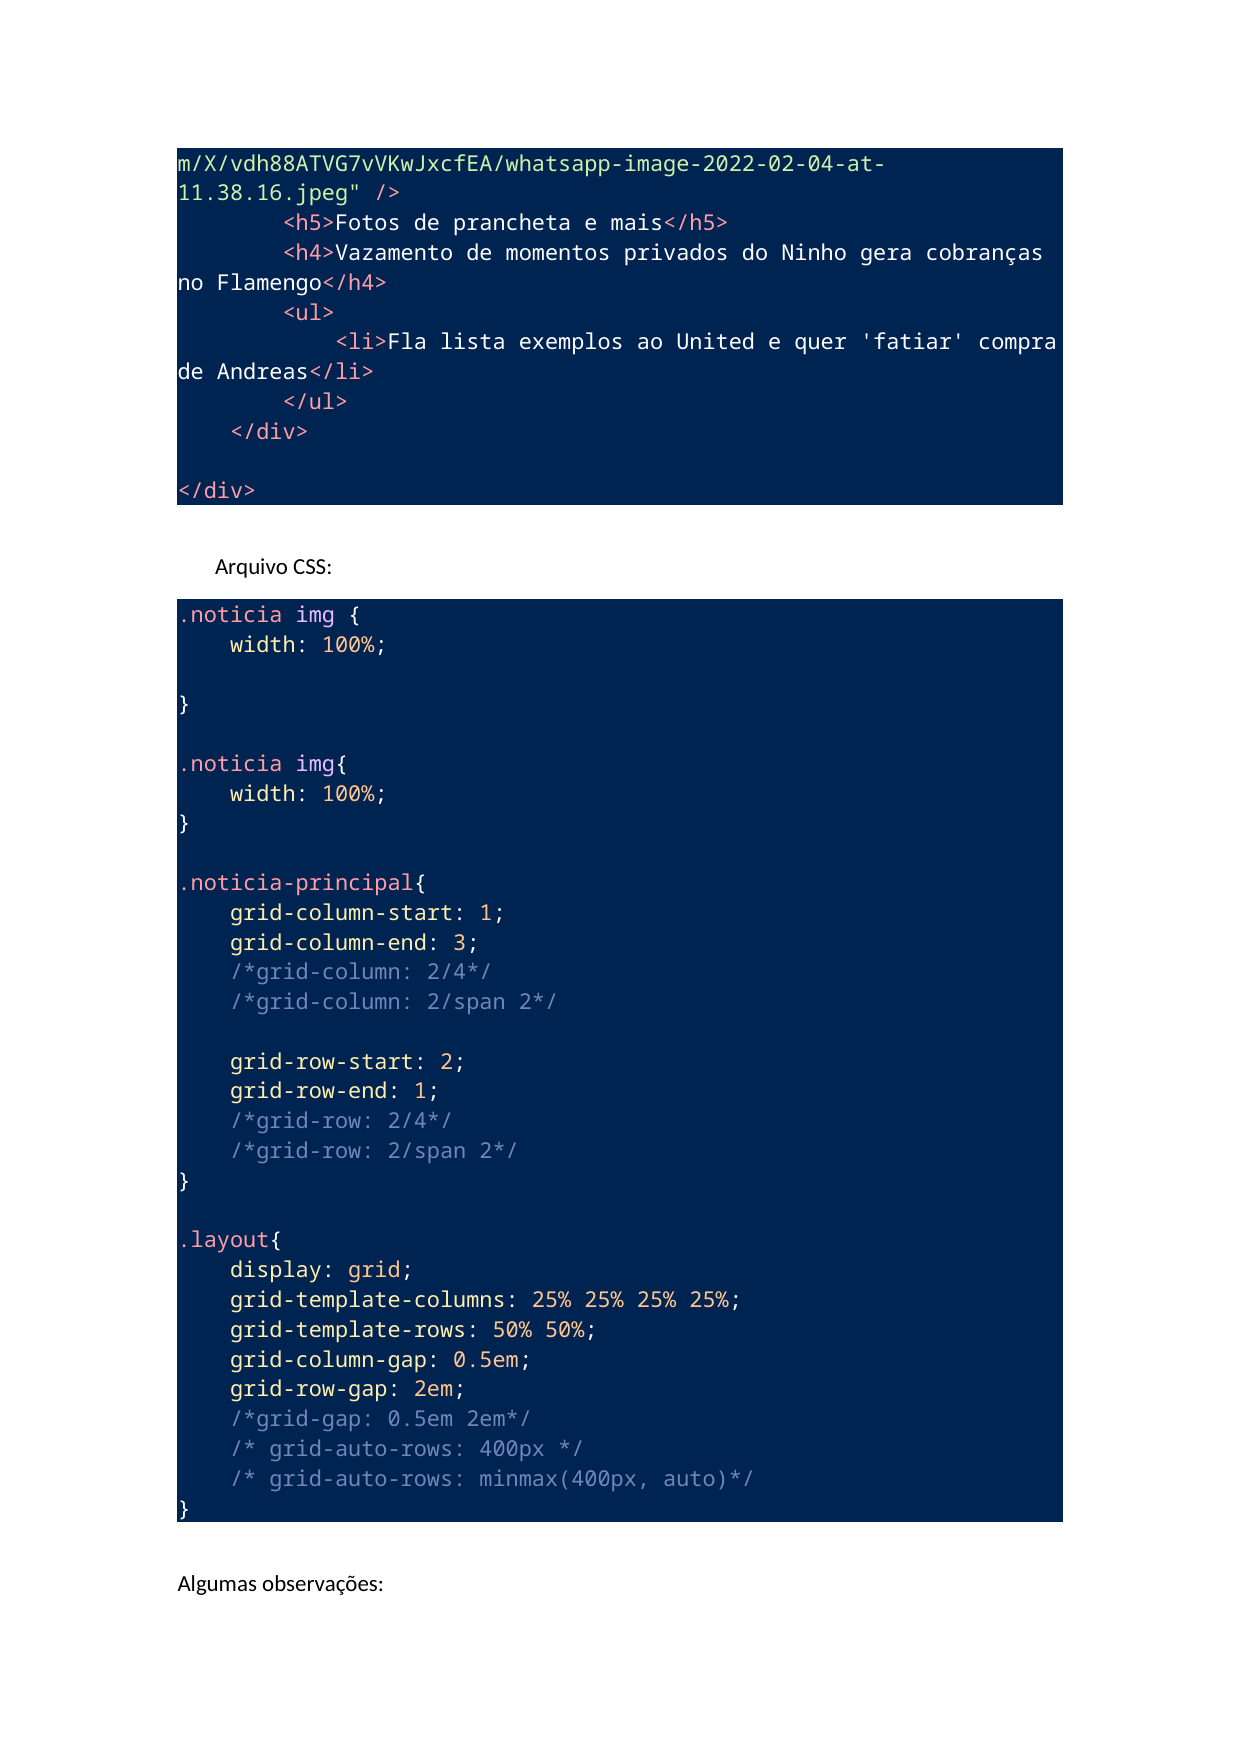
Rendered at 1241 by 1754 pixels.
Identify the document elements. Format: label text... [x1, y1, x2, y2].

text width: 100%; [177, 778, 1063, 807]
text /*grid-column: 2/span 2*/ [177, 986, 1063, 1016]
text } [177, 807, 1063, 837]
text <ul> [177, 297, 1063, 326]
text .noticia-principal{ [177, 867, 1063, 897]
text /*grid-gap: 0.5em 2em*/ [177, 1403, 1063, 1433]
text grid-row-end: 1; [177, 1076, 1063, 1105]
text /*grid-row: 2/span 2*/ [177, 1135, 1063, 1165]
text display: grid; [177, 1254, 1063, 1284]
text grid-column-start: 1; [177, 897, 1063, 927]
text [177, 148, 1063, 207]
text } [177, 1165, 1063, 1195]
text </div> [177, 416, 1063, 446]
text grid-column-gap: 0.5em; [177, 1344, 1063, 1373]
text } [177, 1493, 1063, 1522]
text .layout{ [177, 1224, 1063, 1254]
text Arquivo CSS: [215, 552, 1063, 580]
text /* grid-auto-rows: minmax(400px, auto)*/ [177, 1463, 1063, 1493]
text grid-column-end: 3; [177, 927, 1063, 956]
text width: 100%; [177, 629, 1063, 658]
text .noticia img { [177, 599, 1063, 629]
text } [177, 688, 1063, 718]
text </ul> [177, 386, 1063, 416]
text .noticia img{ [177, 748, 1063, 778]
text /*grid-column: 2/4*/ [177, 956, 1063, 986]
text <h5>Fotos de prancheta e mais</h5> [177, 207, 1063, 237]
text grid-template-rows: 50% 50%; [177, 1314, 1063, 1344]
text grid-row-start: 2; [177, 1046, 1063, 1076]
text <h4>Vazamento de momentos privados do Ninho gera cobranças no Flamengo</h4> [177, 237, 1063, 297]
text <li>Fla lista exemplos ao United e quer 'fatiar' compra de Andreas</li> [177, 326, 1063, 386]
text grid-row-gap: 2em; [177, 1373, 1063, 1403]
text /*grid-row: 2/4*/ [177, 1105, 1063, 1135]
text Algumas observações: [177, 1569, 1063, 1597]
text /* grid-auto-rows: 400px */ [177, 1433, 1063, 1463]
text </div> [177, 475, 1063, 505]
text grid-template-columns: 25% 25% 25% 25%; [177, 1284, 1063, 1314]
